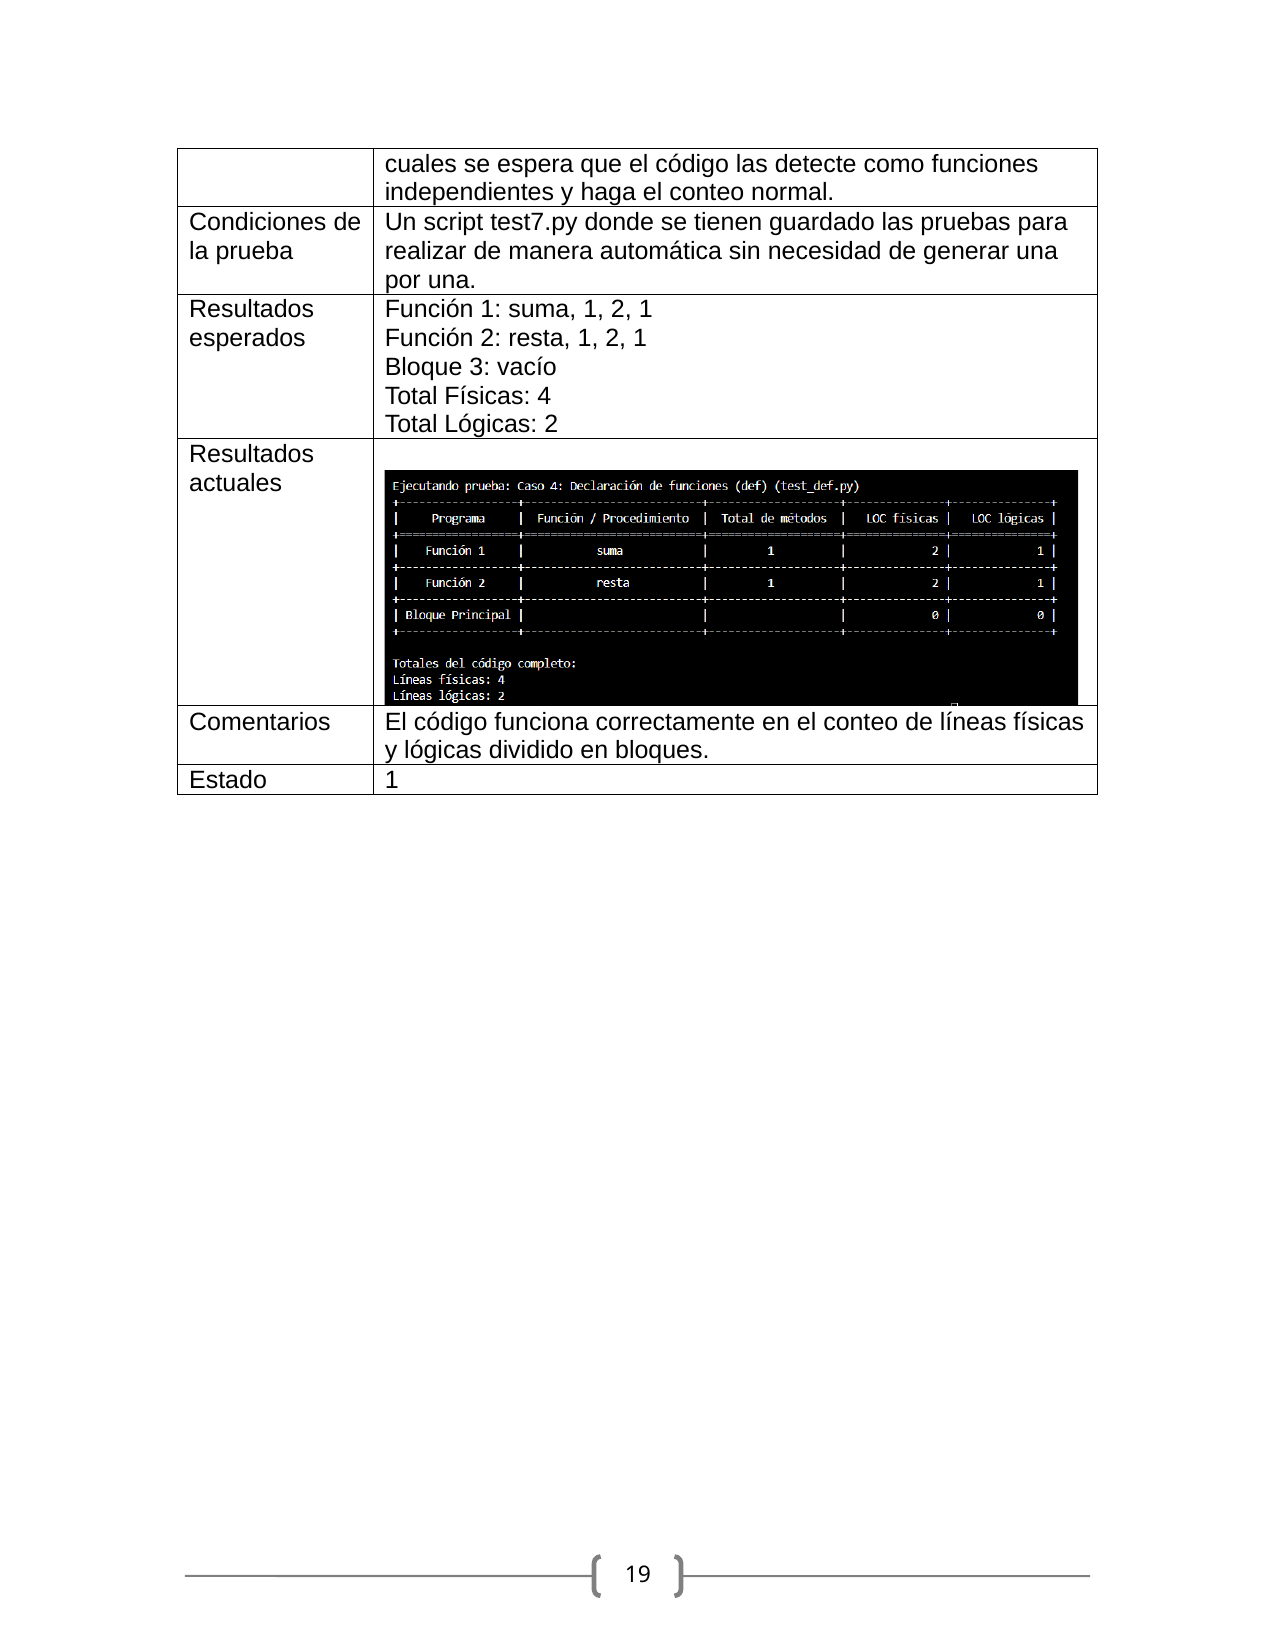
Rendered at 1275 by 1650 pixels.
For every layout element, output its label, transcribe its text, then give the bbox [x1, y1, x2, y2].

table_cell Condiciones de la prueba [178, 207, 373, 293]
table_cell Resultados actuales [178, 439, 373, 705]
table_cell [374, 439, 1097, 705]
table_cell Un script test7.py donde se tienen guardado las pruebas para realizar de manera automática sin necesidad de generar una por una. [374, 207, 1097, 293]
picture [384, 470, 1079, 706]
table_cell Comentarios [178, 706, 373, 764]
table_cell Estado [178, 765, 373, 794]
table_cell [178, 149, 373, 206]
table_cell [374, 149, 1097, 206]
table_cell Función 1: suma, 1, 2, 1 Función 2: resta, 1, 2, 1 Bloque 3: vacío Total Físicas: 4 Total Lógicas: 2 [374, 295, 1097, 438]
table_cell Resultados esperados [178, 295, 373, 438]
table_cell 1 [374, 765, 1097, 794]
table_cell El código funciona correctamente en el conteo de líneas físicas y lógicas dividido en bloques. [374, 706, 1097, 764]
